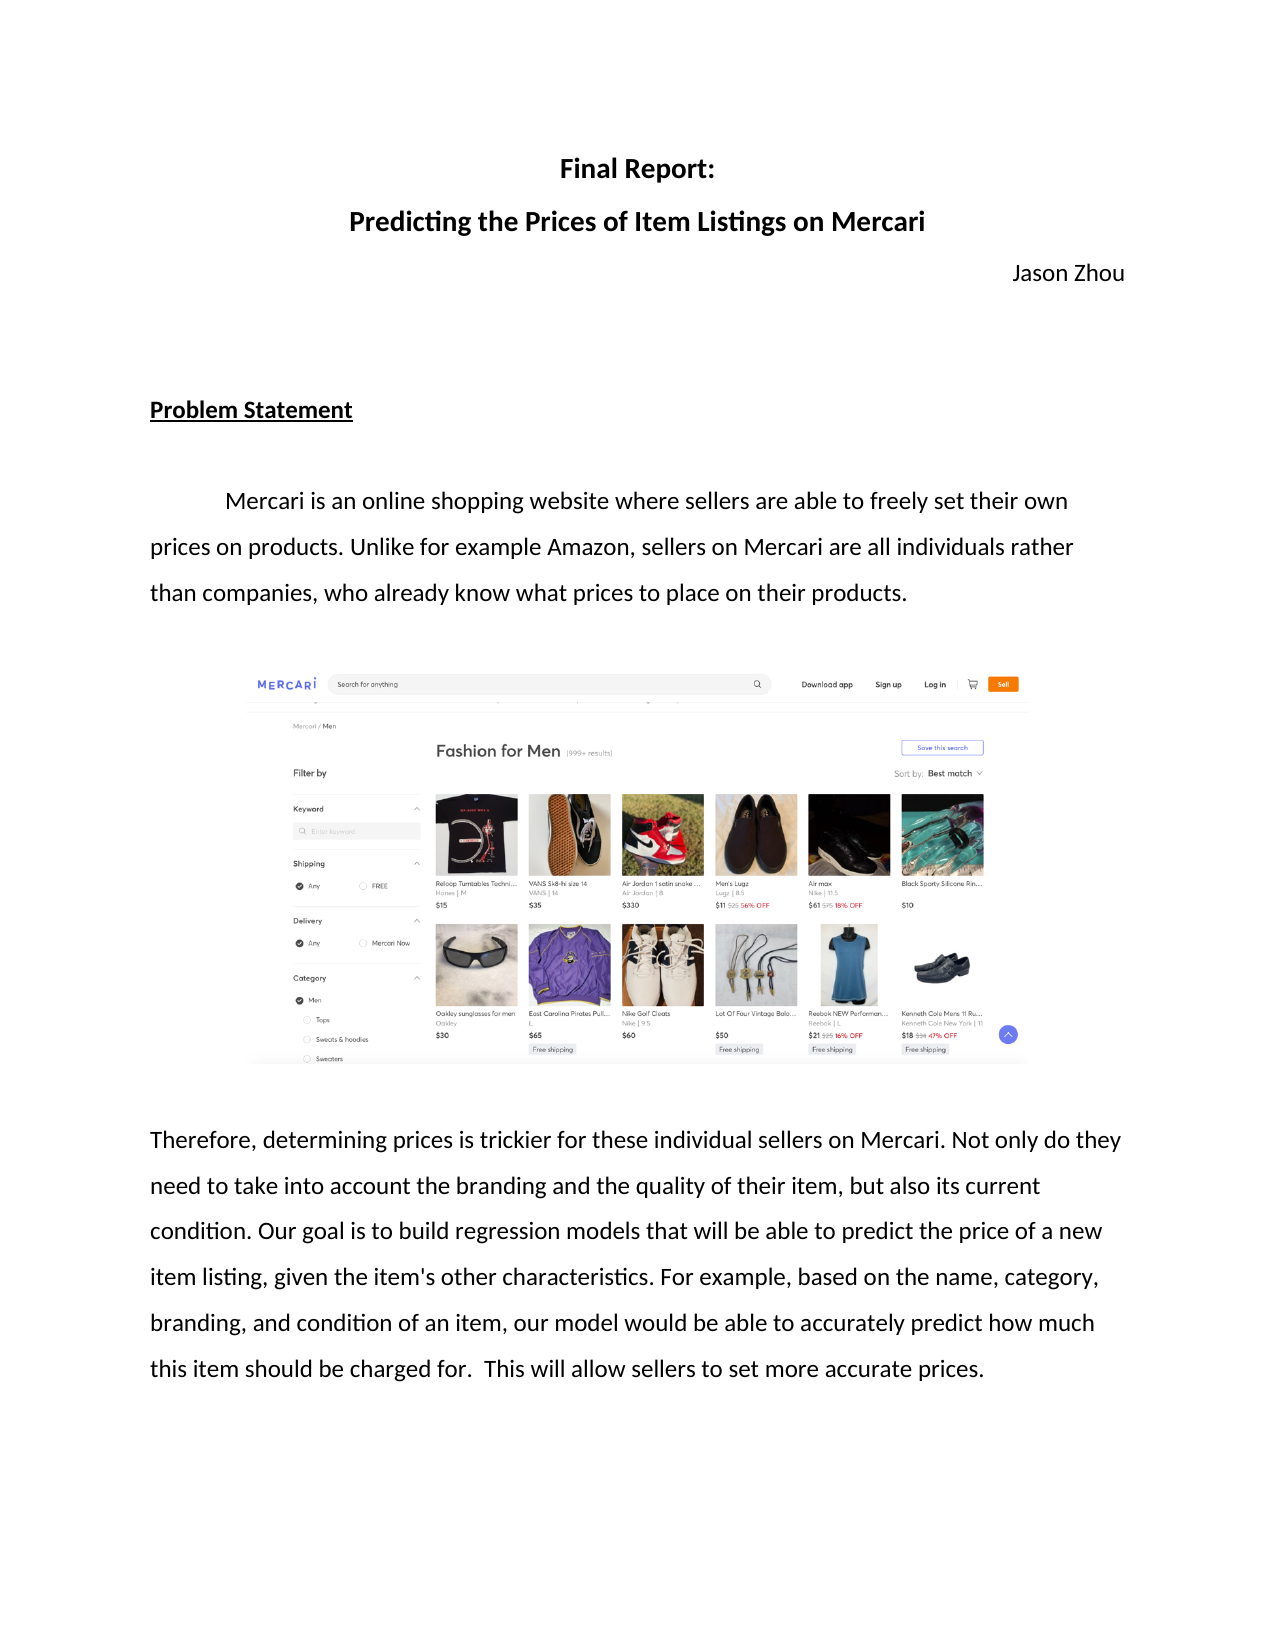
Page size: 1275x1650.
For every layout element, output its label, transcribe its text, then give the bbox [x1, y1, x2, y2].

text Mercari is an online shopping website where sellers are able to freely set their own prices on products. Unlike for example Amazon, sellers on Mercari are all individuals rather than companies, who already know what prices to place on their products. [150, 486, 1125, 607]
text Jason Zhou [150, 257, 1125, 287]
picture [246, 668, 1029, 1064]
text Final Report: [150, 150, 1125, 186]
text Problem Statement [150, 394, 1125, 424]
text Predicting the Prices of Item Listings on Mercari [150, 203, 1125, 239]
text Therefore, determining prices is trickier for these individual sellers on Mercari. Not only do they need to take into account the branding and the quality of their item, but also its current condition. Our goal is to build regression models that will be able to predict the price of a new item listing, given the item's other characteristics. For example, based on the name, category, branding, and condition of an item, our model would be able to accurately predict how much this item should be charged for. This will allow sellers to set more accurate prices. [150, 1124, 1125, 1383]
